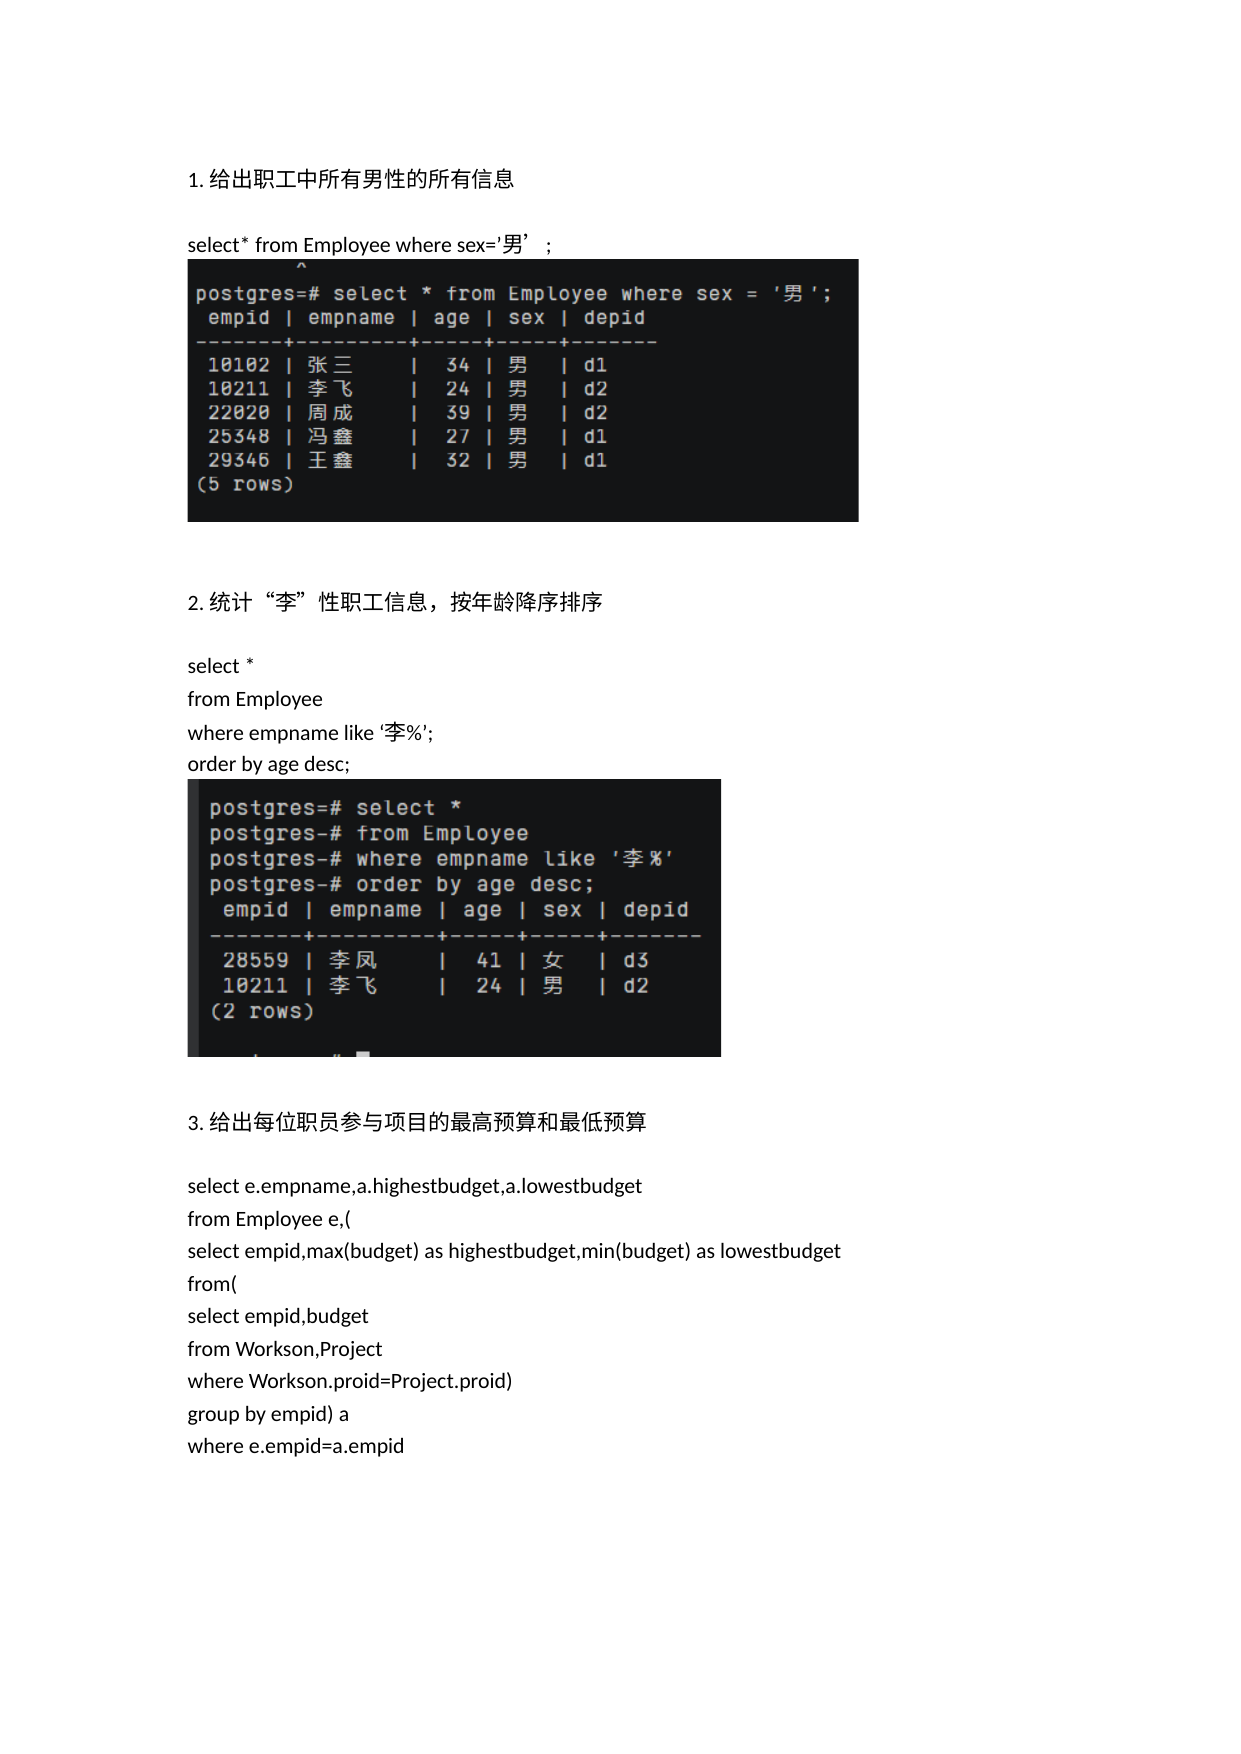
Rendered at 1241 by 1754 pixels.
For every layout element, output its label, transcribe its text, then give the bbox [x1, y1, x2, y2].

list order by age desc; [187, 747, 1053, 779]
list from( [187, 1267, 1053, 1299]
list group by empid) a [187, 1397, 1053, 1429]
list select* from Employee where sex=’男’; [187, 227, 1053, 259]
list select * [187, 649, 1053, 682]
list where Workson.proid=Project.proid) [187, 1364, 1053, 1397]
list select e.empname,a.highestbudget,a.lowestbudget [187, 1169, 1053, 1202]
list from Employee [187, 682, 1053, 714]
list 给出每位职员参与项目的最高预算和最低预算 [187, 1104, 1053, 1137]
picture [187, 779, 722, 1057]
list from Workson,Project [187, 1332, 1053, 1364]
list select empid,budget [187, 1299, 1053, 1332]
picture [187, 259, 859, 522]
list 给出职工中所有男性的所有信息 [187, 162, 1053, 194]
list 统计“李”性职工信息，按年龄降序排序 [187, 584, 1053, 617]
list from Employee e,( [187, 1202, 1053, 1234]
list select empid,max(budget) as highestbudget,min(budget) as lowestbudget [187, 1234, 1053, 1267]
list where e.empid=a.empid [187, 1429, 1053, 1462]
list where empname like ‘李%’; [187, 714, 1053, 747]
